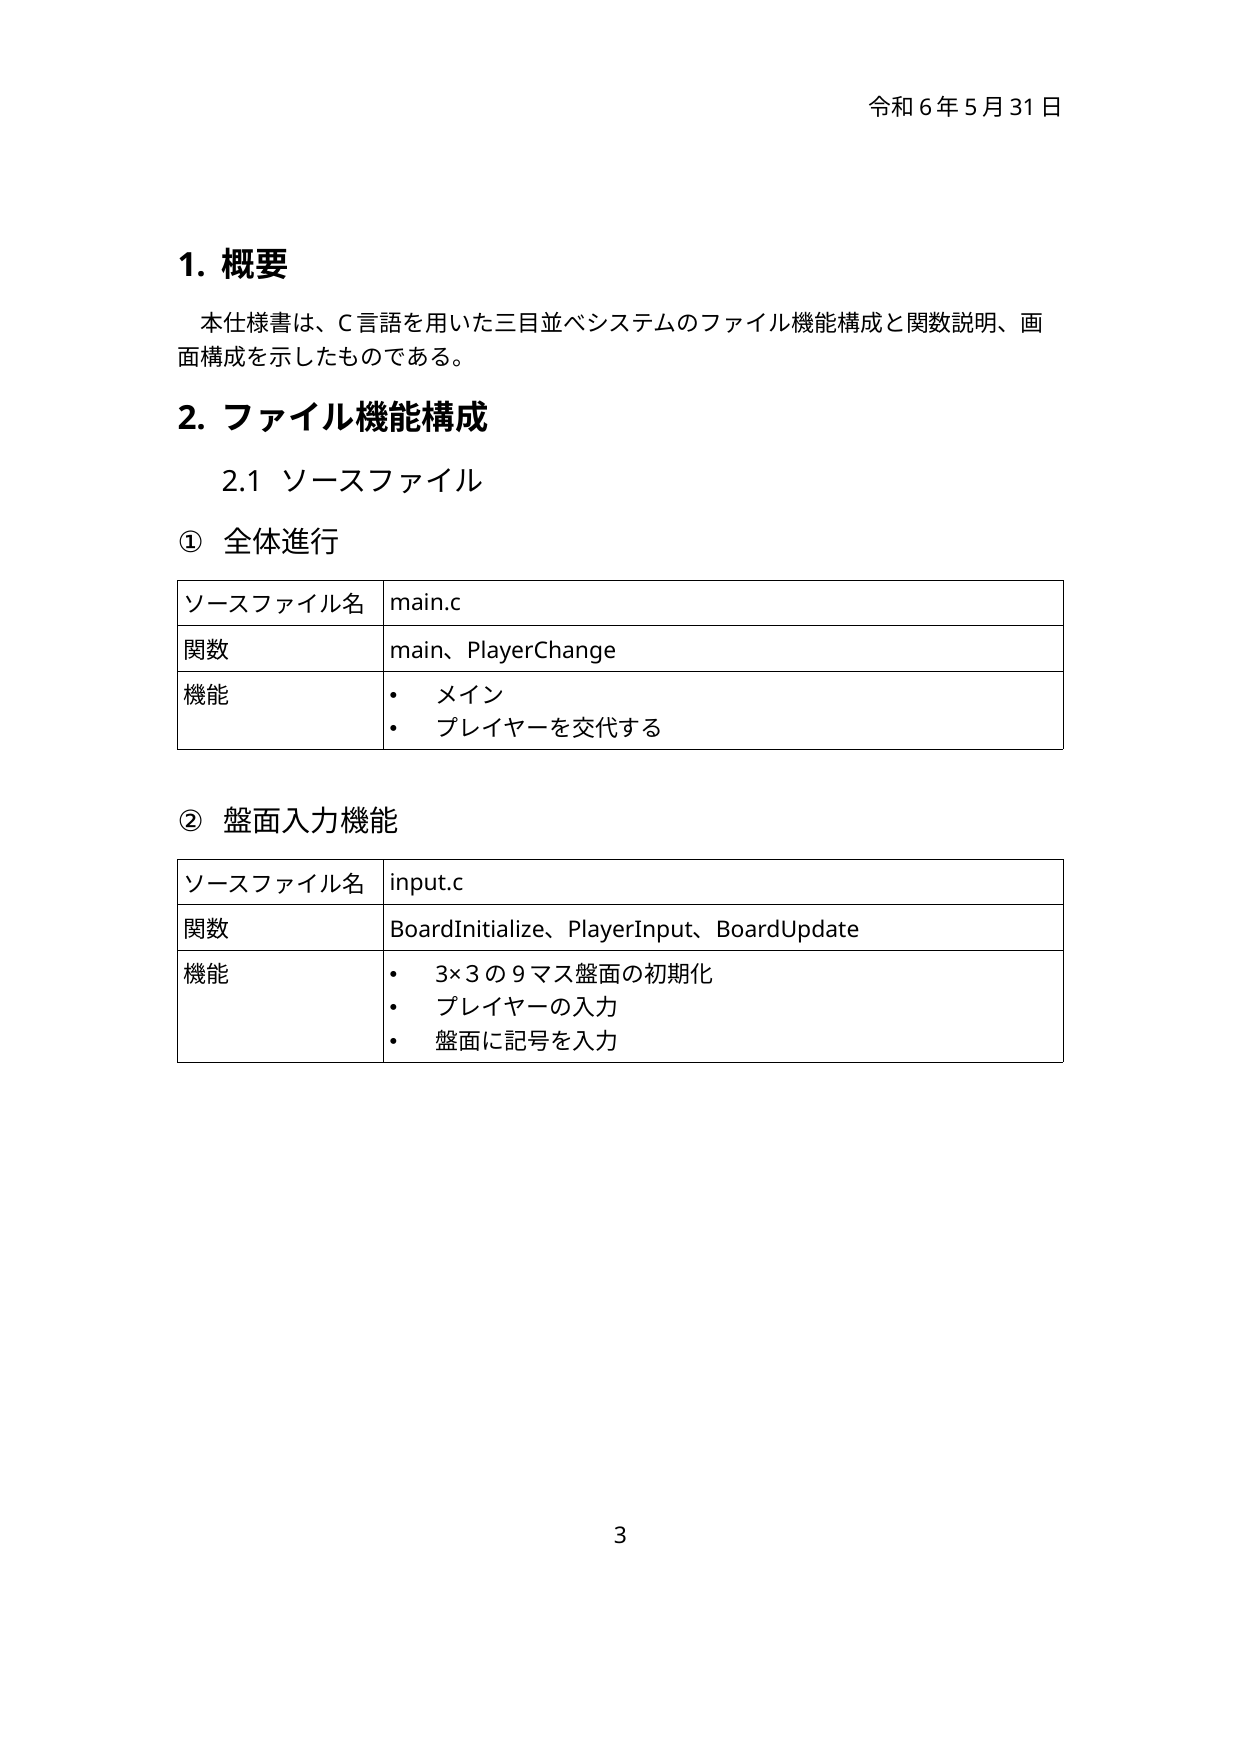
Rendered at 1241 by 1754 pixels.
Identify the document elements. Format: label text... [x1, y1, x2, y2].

subtitle 概要 [177, 238, 1063, 286]
table_header ソースファイル名 [178, 581, 383, 625]
table_cell BoardInitialize、PlayerInput、BoardUpdate [384, 905, 1063, 950]
list ソースファイル [221, 458, 1063, 500]
subtitle ファイル機能構成 [177, 391, 1063, 439]
text 本仕様書は、C言語を用いた三目並べシステムのファイル機能構成と関数説明、画面構成を示したものである。 [177, 305, 1063, 372]
list 盤面入力機能 [177, 798, 1063, 840]
table_header input.c [384, 860, 1063, 904]
table_header ソースファイル名 [178, 860, 383, 904]
table_cell 関数 [178, 905, 383, 950]
list 全体進行 [177, 519, 1063, 561]
table_cell 機能 [178, 951, 383, 1061]
table_cell 関数 [178, 626, 383, 671]
table_header main.c [384, 581, 1063, 625]
table_cell 3×３の9マス盤面の初期化 プレイヤーの入力 盤面に記号を入力 [384, 951, 1063, 1061]
table_cell main、PlayerChange [384, 626, 1063, 671]
table_cell 機能 [178, 672, 383, 749]
table_cell メイン プレイヤーを交代する [384, 672, 1063, 749]
